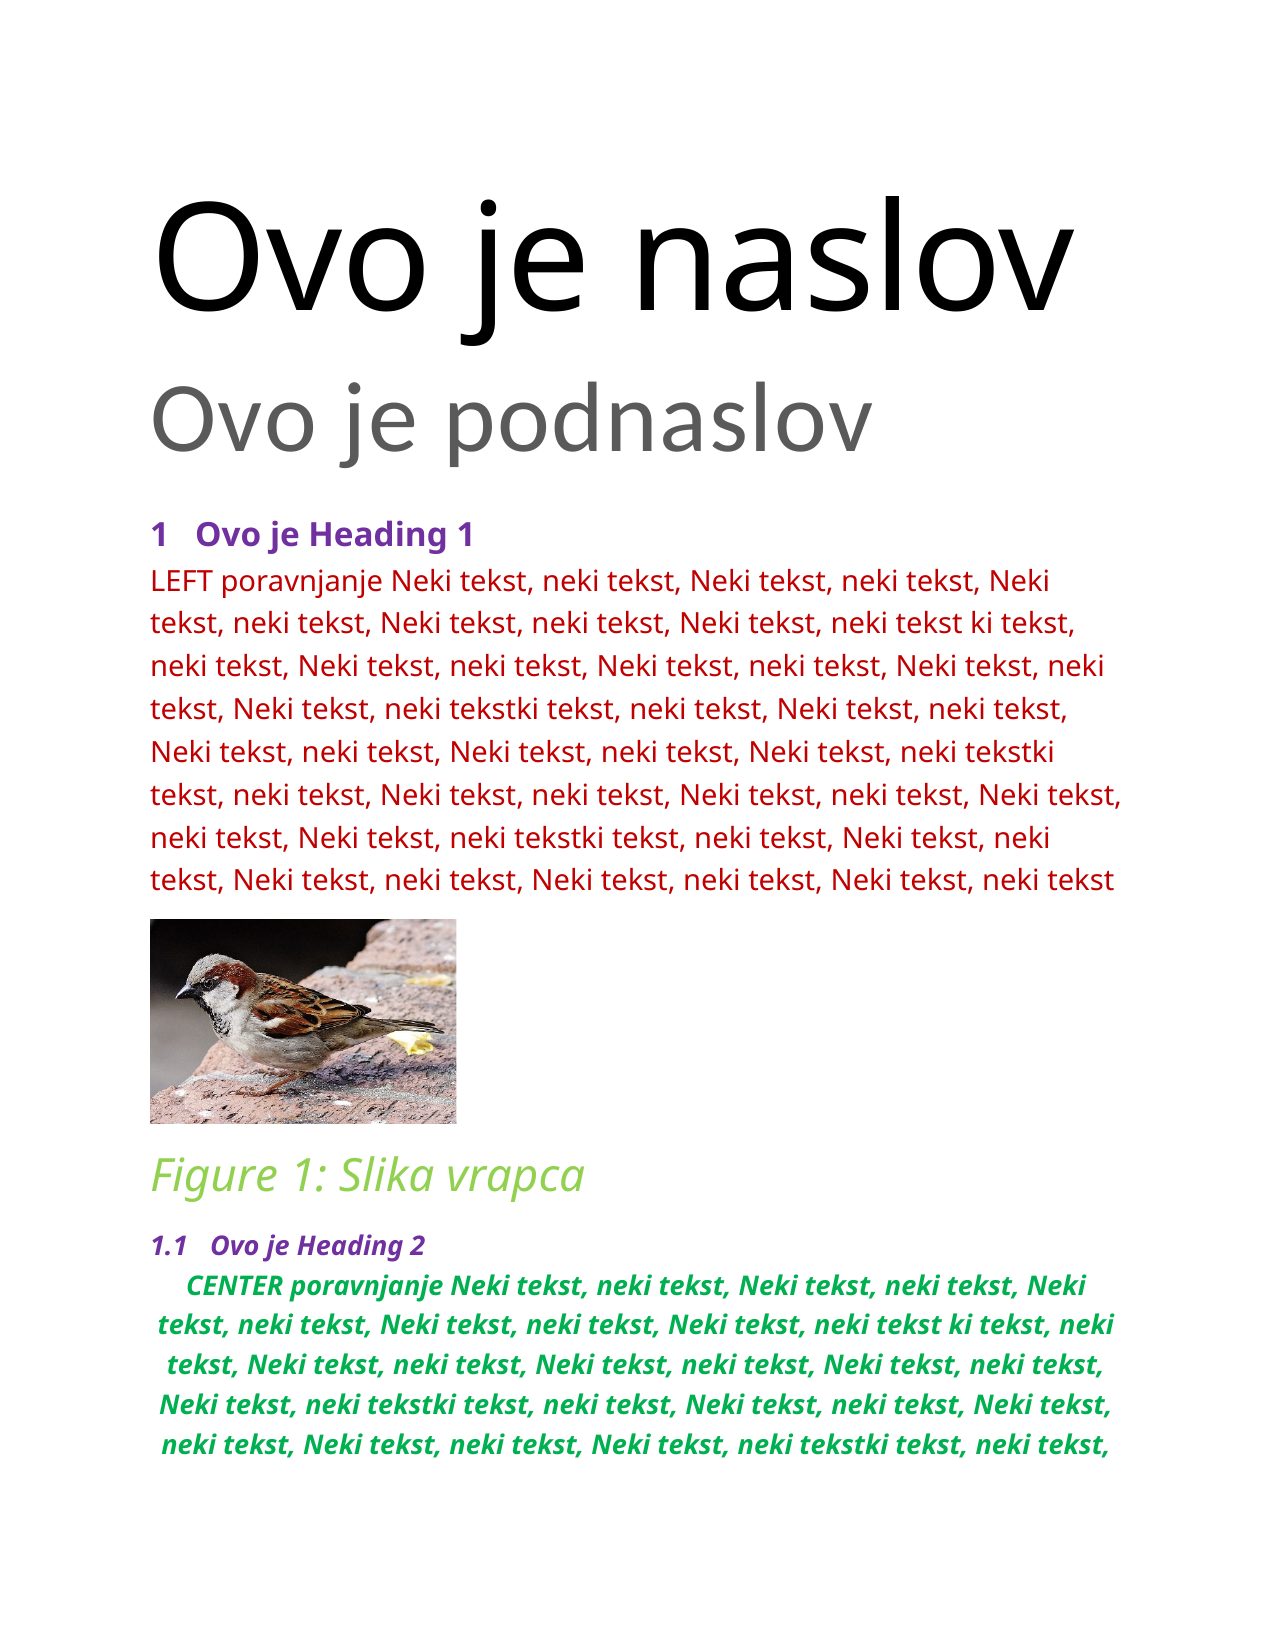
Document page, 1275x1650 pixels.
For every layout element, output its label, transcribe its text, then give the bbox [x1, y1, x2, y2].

title Ovo je naslov [150, 150, 1125, 354]
picture [150, 919, 457, 1124]
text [150, 1266, 1125, 1462]
text LEFT poravnjanje Neki tekst, neki tekst, Neki tekst, neki tekst, Neki tekst, neki tekst, Neki tekst, neki tekst, Neki tekst, neki tekst ki tekst, neki tekst, Neki tekst, neki tekst, Neki tekst, neki tekst, Neki tekst, neki tekst, Neki tekst, neki tekstki tekst, neki tekst, Neki tekst, neki tekst, Neki tekst, neki tekst, Neki tekst, neki tekst, Neki tekst, neki tekstki tekst, neki tekst, Neki tekst, neki tekst, Neki tekst, neki tekst, Neki tekst, neki tekst, Neki tekst, neki tekstki tekst, neki tekst, Neki tekst, neki tekst, Neki tekst, neki tekst, Neki tekst, neki tekst, Neki tekst, neki tekst [150, 560, 1125, 899]
subtitle Ovo je Heading 1 [150, 511, 1125, 556]
subtitle Ovo je Heading 2 [150, 1226, 1125, 1263]
subtitle Ovo je podnaslov [150, 354, 1125, 476]
